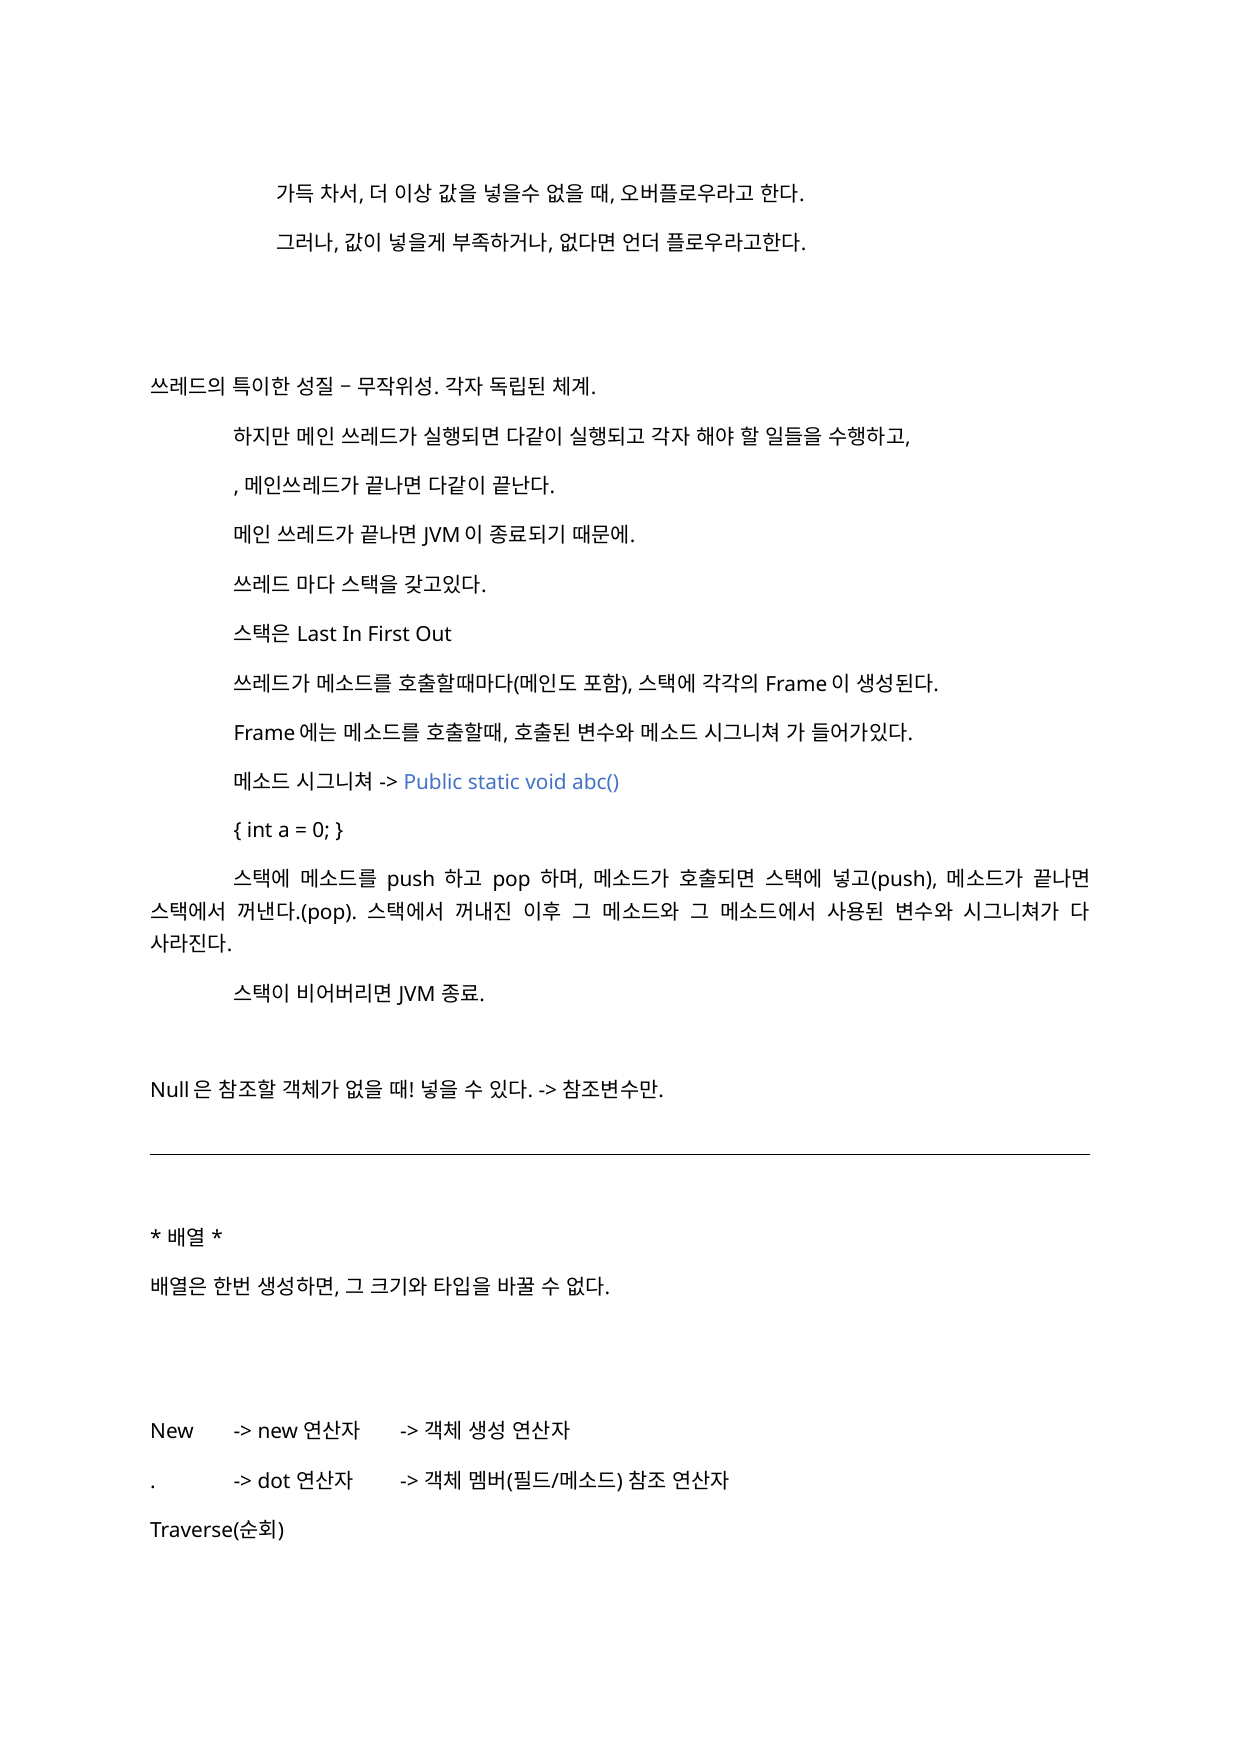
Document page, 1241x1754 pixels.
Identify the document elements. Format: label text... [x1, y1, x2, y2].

text 쓰레드의 특이한 성질 – 무작위성. 각자 독립된 체계. [150, 371, 1090, 401]
text New -> new 연산자 -> 객체 생성 연산자 [150, 1414, 1090, 1445]
text 스택은 Last In First Out [150, 617, 1090, 648]
text 그러나, 값이 넣을게 부족하거나, 없다면 언더 플로우라고한다. [276, 227, 1090, 257]
text . -> dot 연산자 -> 객체 멤버(필드/메소드) 참조 연산자 [150, 1464, 1090, 1494]
text 배열은 한번 생성하면, 그 크기와 타입을 바꿀 수 없다. [150, 1271, 1090, 1301]
text Null은 참조할 객체가 없을 때! 넣을 수 있다. -> 참조변수만. [150, 1074, 1090, 1104]
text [276, 177, 1090, 207]
text Frame에는 메소드를 호출할때, 호출된 변수와 메소드 시그니쳐 가 들어가있다. [150, 716, 1090, 746]
text 메소드 시그니쳐 -> Public static void abc() [150, 766, 1090, 796]
text 메인 쓰레드가 끝나면 JVM이 종료되기 때문에. [150, 519, 1090, 549]
text 하지만 메인 쓰레드가 실행되면 다같이 실행되고 각자 해야 할 일들을 수행하고, [150, 420, 1090, 450]
text 쓰레드가 메소드를 호출할때마다(메인도 포함), 스택에 각각의 Frame이 생성된다. [150, 667, 1090, 697]
text * 배열 * [150, 1221, 1090, 1252]
text Traverse(순회) [150, 1513, 1090, 1544]
text 스택이 비어버리면 JVM 종료. [150, 977, 1090, 1007]
text 쓰레드 마다 스택을 갖고있다. [150, 568, 1090, 598]
text , 메인쓰레드가 끝나면 다같이 끝난다. [150, 469, 1090, 499]
text 스택에 메소드를 push 하고 pop 하며, 메소드가 호출되면 스택에 넣고(push), 메소드가 끝나면 스택에서 꺼낸다.(pop). 스택에서 꺼내진 이후 그 메소드와 그 메소드에서 사용된 변수와 시그니쳐가 다 사라진다. [150, 862, 1090, 958]
text { int a = 0; } [150, 815, 1090, 843]
